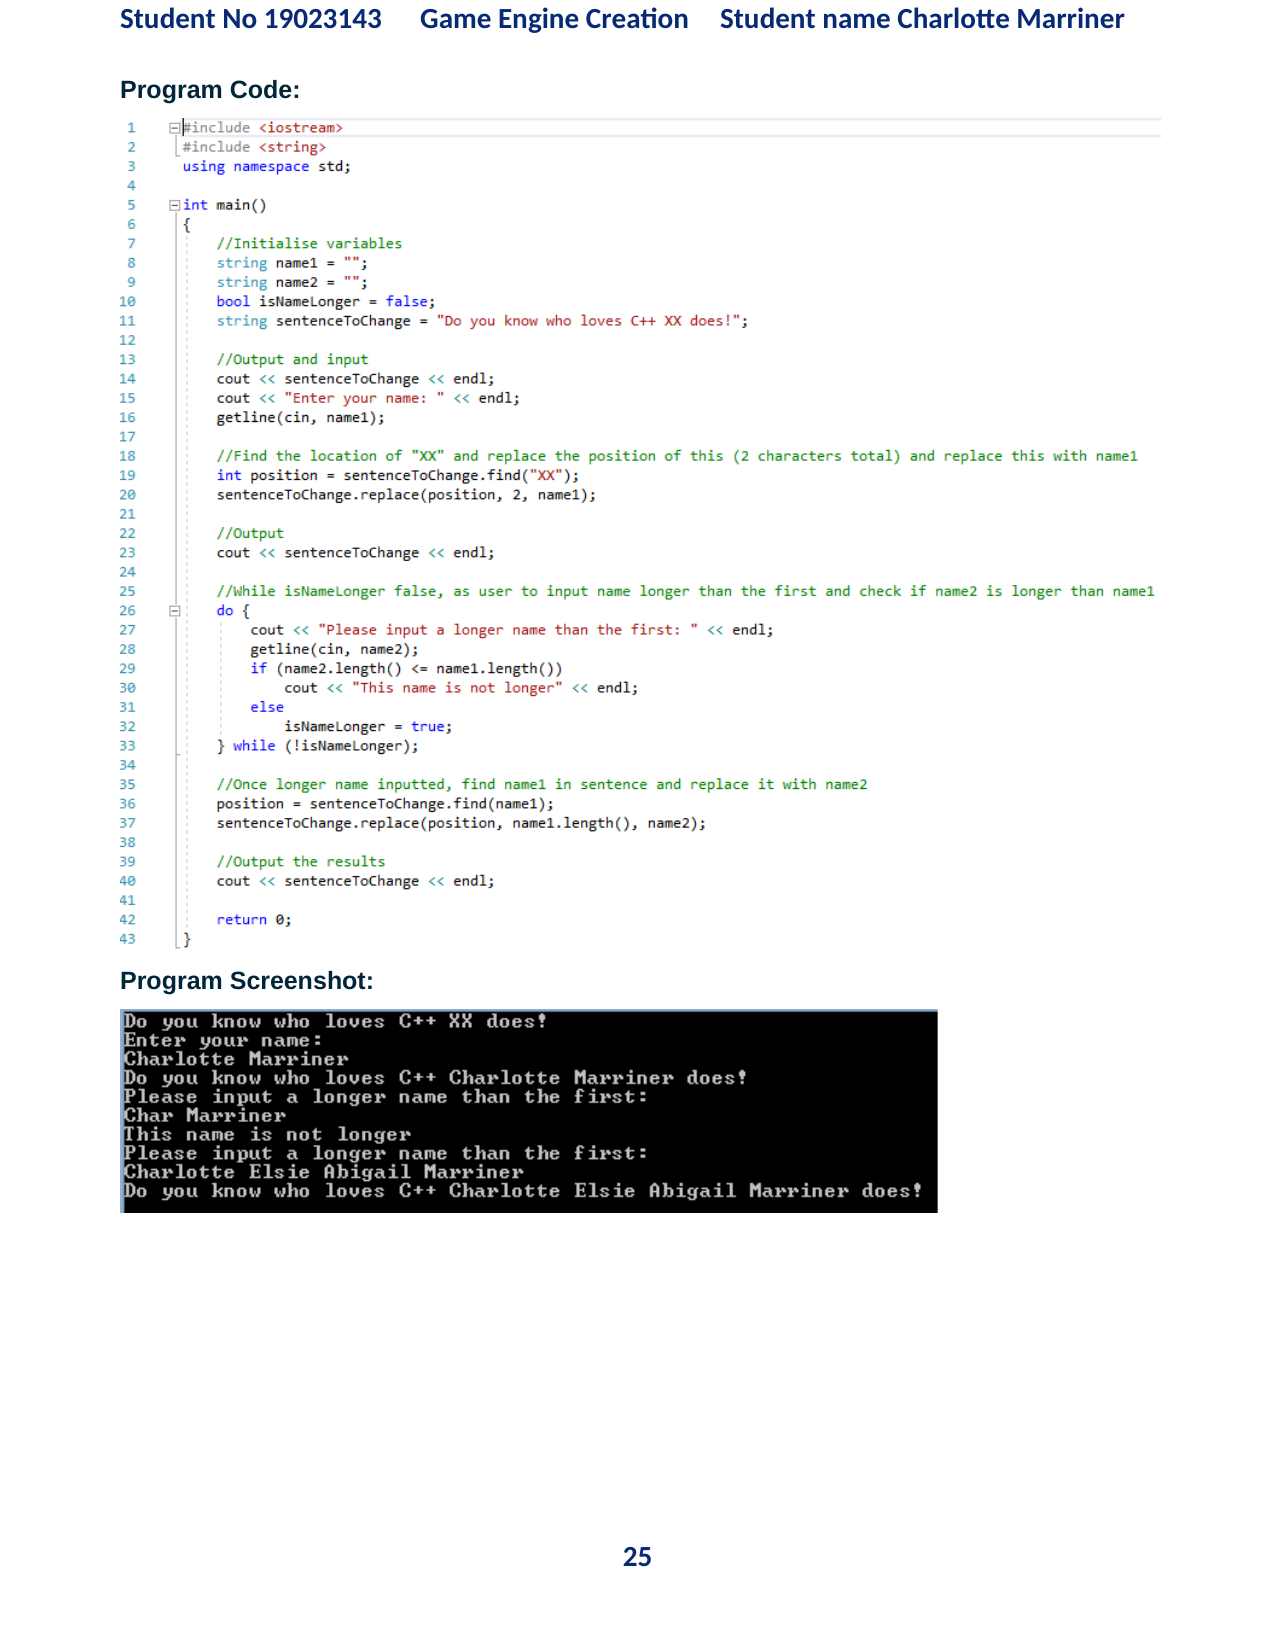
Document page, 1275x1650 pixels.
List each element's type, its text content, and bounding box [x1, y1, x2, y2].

subtitle Program Code: [120, 75, 1155, 104]
subtitle Program Screenshot: [120, 966, 1155, 995]
picture [120, 1009, 938, 1213]
picture [120, 118, 1161, 957]
